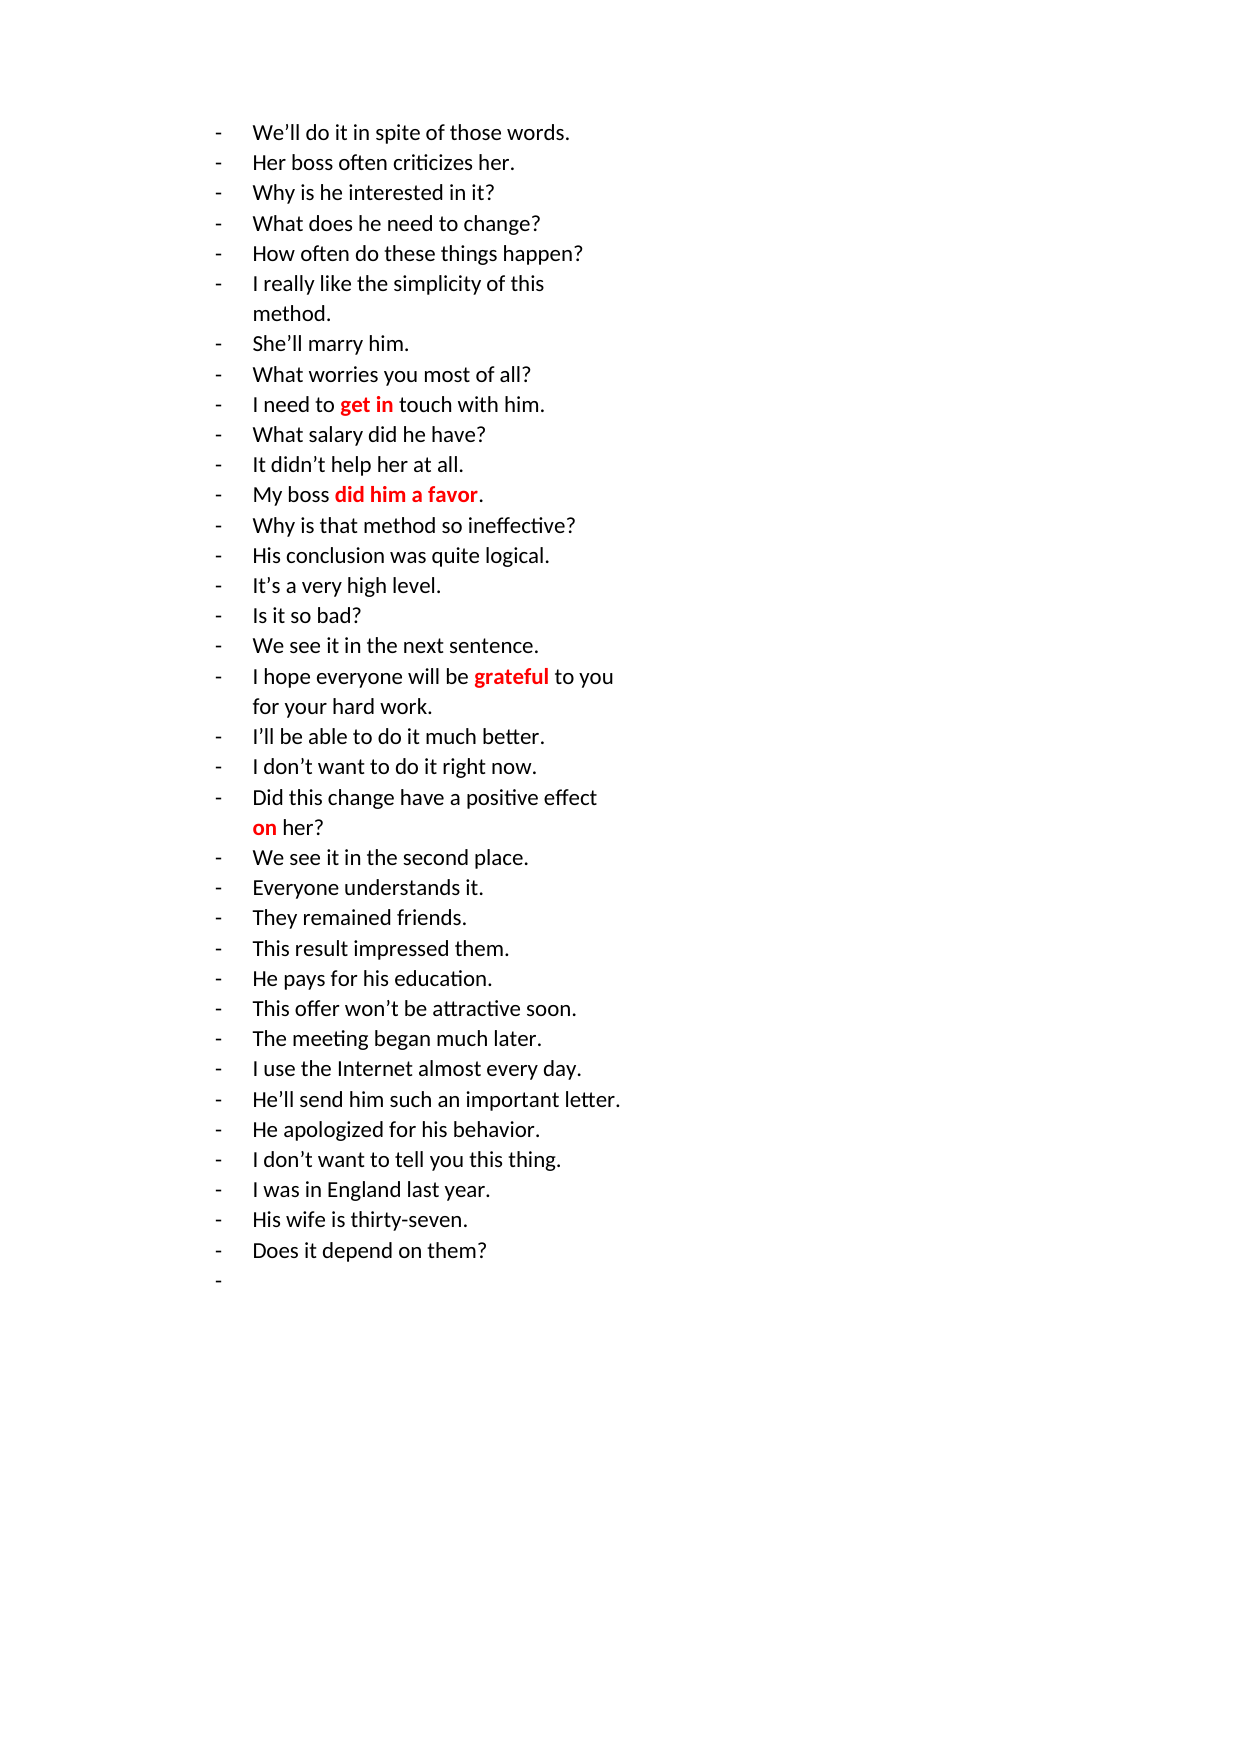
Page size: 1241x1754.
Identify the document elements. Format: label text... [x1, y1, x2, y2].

list My boss did him a favor. [215, 481, 627, 509]
list This result impressed them. [215, 934, 627, 962]
list It didn’t help her at all. [215, 450, 627, 478]
list I was in England last year. [215, 1175, 627, 1203]
list We see it in the next sentence. [215, 632, 627, 660]
list He’ll send him such an important letter. [215, 1085, 627, 1113]
list He apologized for his behavior. [215, 1115, 627, 1143]
list She’ll marry him. [215, 329, 627, 358]
list His wife is thirty-seven. [215, 1206, 627, 1234]
list Does it depend on them? [215, 1236, 627, 1264]
list What salary did he have? [215, 420, 627, 448]
list What does he need to change? [215, 209, 627, 237]
list He pays for his education. [215, 964, 627, 992]
list Is it so bad? [215, 601, 627, 629]
list What worries you most of all? [215, 360, 627, 388]
list Why is he interested in it? [215, 178, 627, 207]
list I don’t want to do it right now. [215, 752, 627, 781]
list I really like the simplicity of this method. [215, 269, 627, 327]
list This offer won’t be attractive soon. [215, 994, 627, 1022]
list His conclusion was quite logical. [215, 541, 627, 569]
list I need to get in touch with him. [215, 390, 627, 418]
list I’ll be able to do it much better. [215, 722, 627, 750]
list I don’t want to tell you this thing. [215, 1145, 627, 1173]
list I hope everyone will be grateful to you for your hard work. [215, 662, 627, 720]
list I use the Internet almost every day. [215, 1054, 627, 1083]
list The meeting began much later. [215, 1024, 627, 1052]
list Her boss often criticizes her. [215, 148, 627, 176]
list Everyone understands it. [215, 873, 627, 901]
list We see it in the second place. [215, 843, 627, 871]
list They remained friends. [215, 903, 627, 932]
list We’ll do it in spite of those words. [215, 118, 627, 146]
list It’s a very high level. [215, 571, 627, 599]
list How often do these things happen? [215, 239, 627, 267]
list Why is that method so ineffective? [215, 511, 627, 539]
list Did this change have a positive effect on her? [215, 783, 627, 841]
